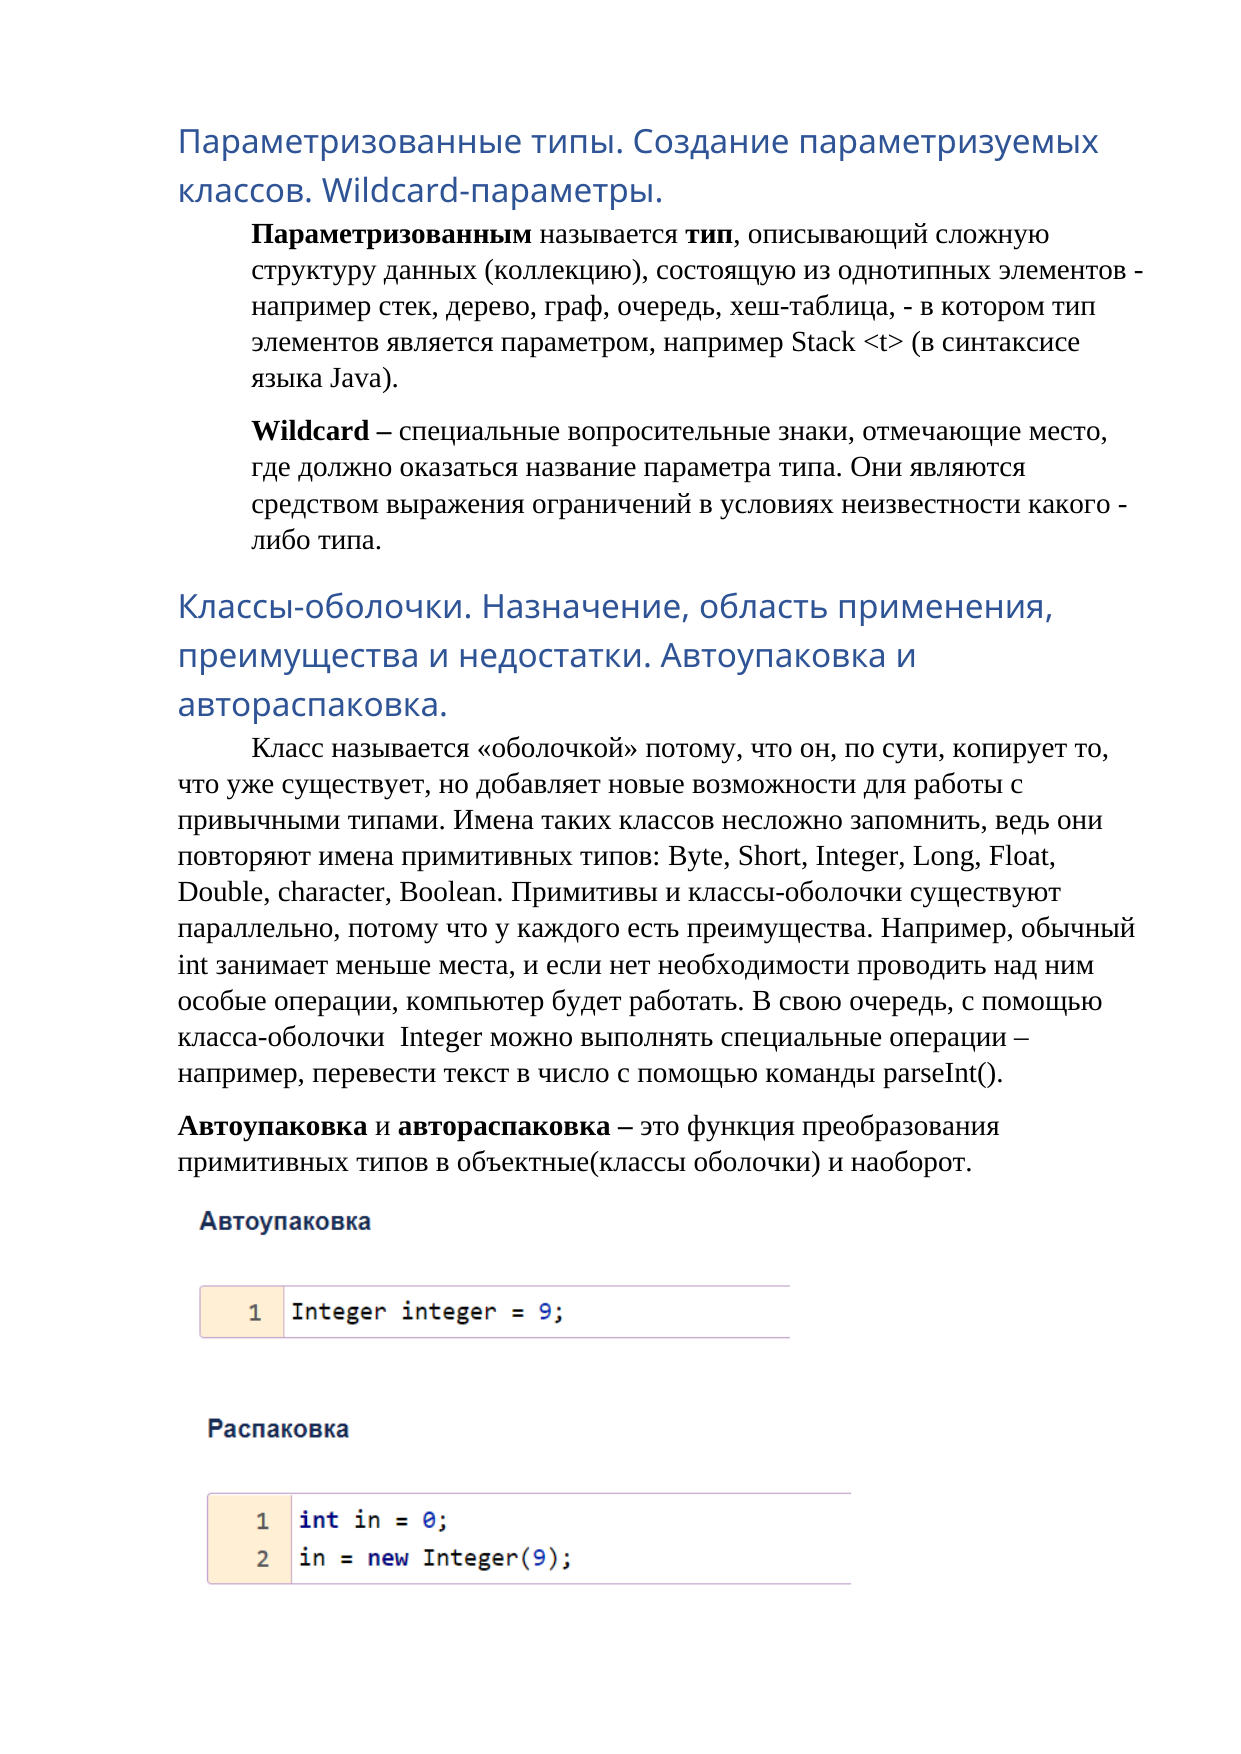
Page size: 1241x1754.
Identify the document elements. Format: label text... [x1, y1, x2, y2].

text Автоупаковка и автораспаковка – это функция преобразования примитивных типов в объектные(классы оболочки) и наоборот. [177, 1108, 1152, 1178]
text Класс называется «оболочкой» потому, что он, по сути, копирует то, что уже существует, но добавляет новые возможности для работы с привычными типами. Имена таких классов несложно запомнить, ведь они повторяют имена примитивных типов: Byte, Short, Integer, Long, Float, Double, character, Boolean. Примитивы и классы-оболочки существуют параллельно, потому что у каждого есть преимущества. Например, обычный int занимает меньше места, и если нет необходимости проводить над ним особые операции, компьютер будет работать. В свою очередь, с помощью класса-оболочки Integer можно выполнять специальные операции – например, перевести текст в число с помощью команды parseInt(). [177, 730, 1152, 1089]
subtitle Параметризованные типы. Создание параметризуемых классов. Wildcard-параметры. [177, 118, 1152, 212]
picture [177, 1197, 790, 1380]
subtitle Классы-оболочки. Назначение, область применения, преимущества и недостатки. Автоупаковка и автораспаковка. [177, 583, 1152, 726]
text Wildcard – специальные вопросительные знаки, отмечающие место, где должно оказаться название параметра типа. Они являются средством выражения ограничений в условиях неизвестности какого -либо типа. [251, 413, 1152, 555]
text Параметризованным называется тип, описывающий сложную структуру данных (коллекцию), состоящую из однотипных элементов - например стек, дерево, граф, очередь, хеш-таблица, - в котором тип элементов является параметром, например Stack <t> (в синтаксисе языка Java). [251, 216, 1152, 394]
picture [177, 1381, 852, 1621]
